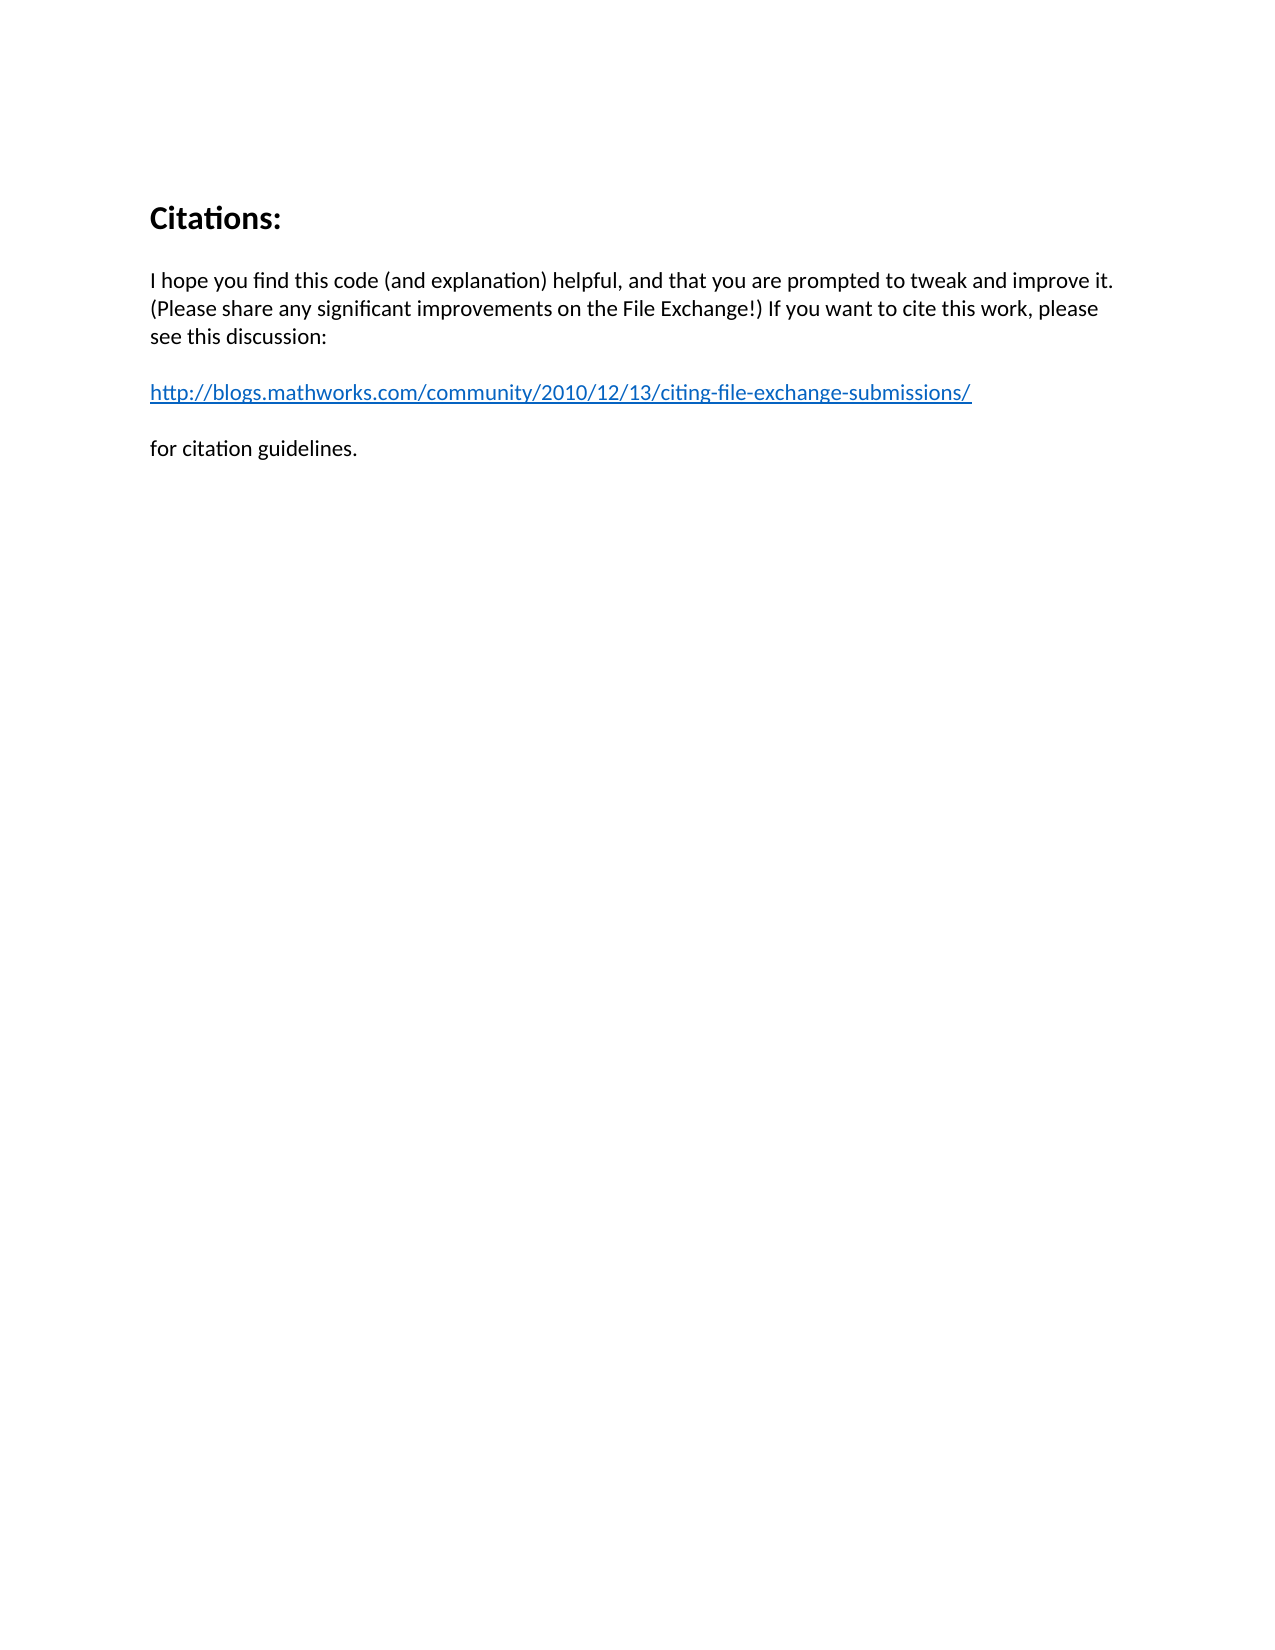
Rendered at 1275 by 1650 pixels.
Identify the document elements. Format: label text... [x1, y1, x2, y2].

text http://blogs.mathworks.com/community/2010/12/13/citing-file-exchange-submissions/ [150, 378, 1125, 406]
text Citations: [150, 197, 1125, 238]
text for citation guidelines. [150, 434, 1125, 514]
text I hope you find this code (and explanation) helpful, and that you are prompted to tweak and improve it. (Please share any significant improvements on the File Exchange!) If you want to cite this work, please see this discussion: [150, 238, 1125, 350]
